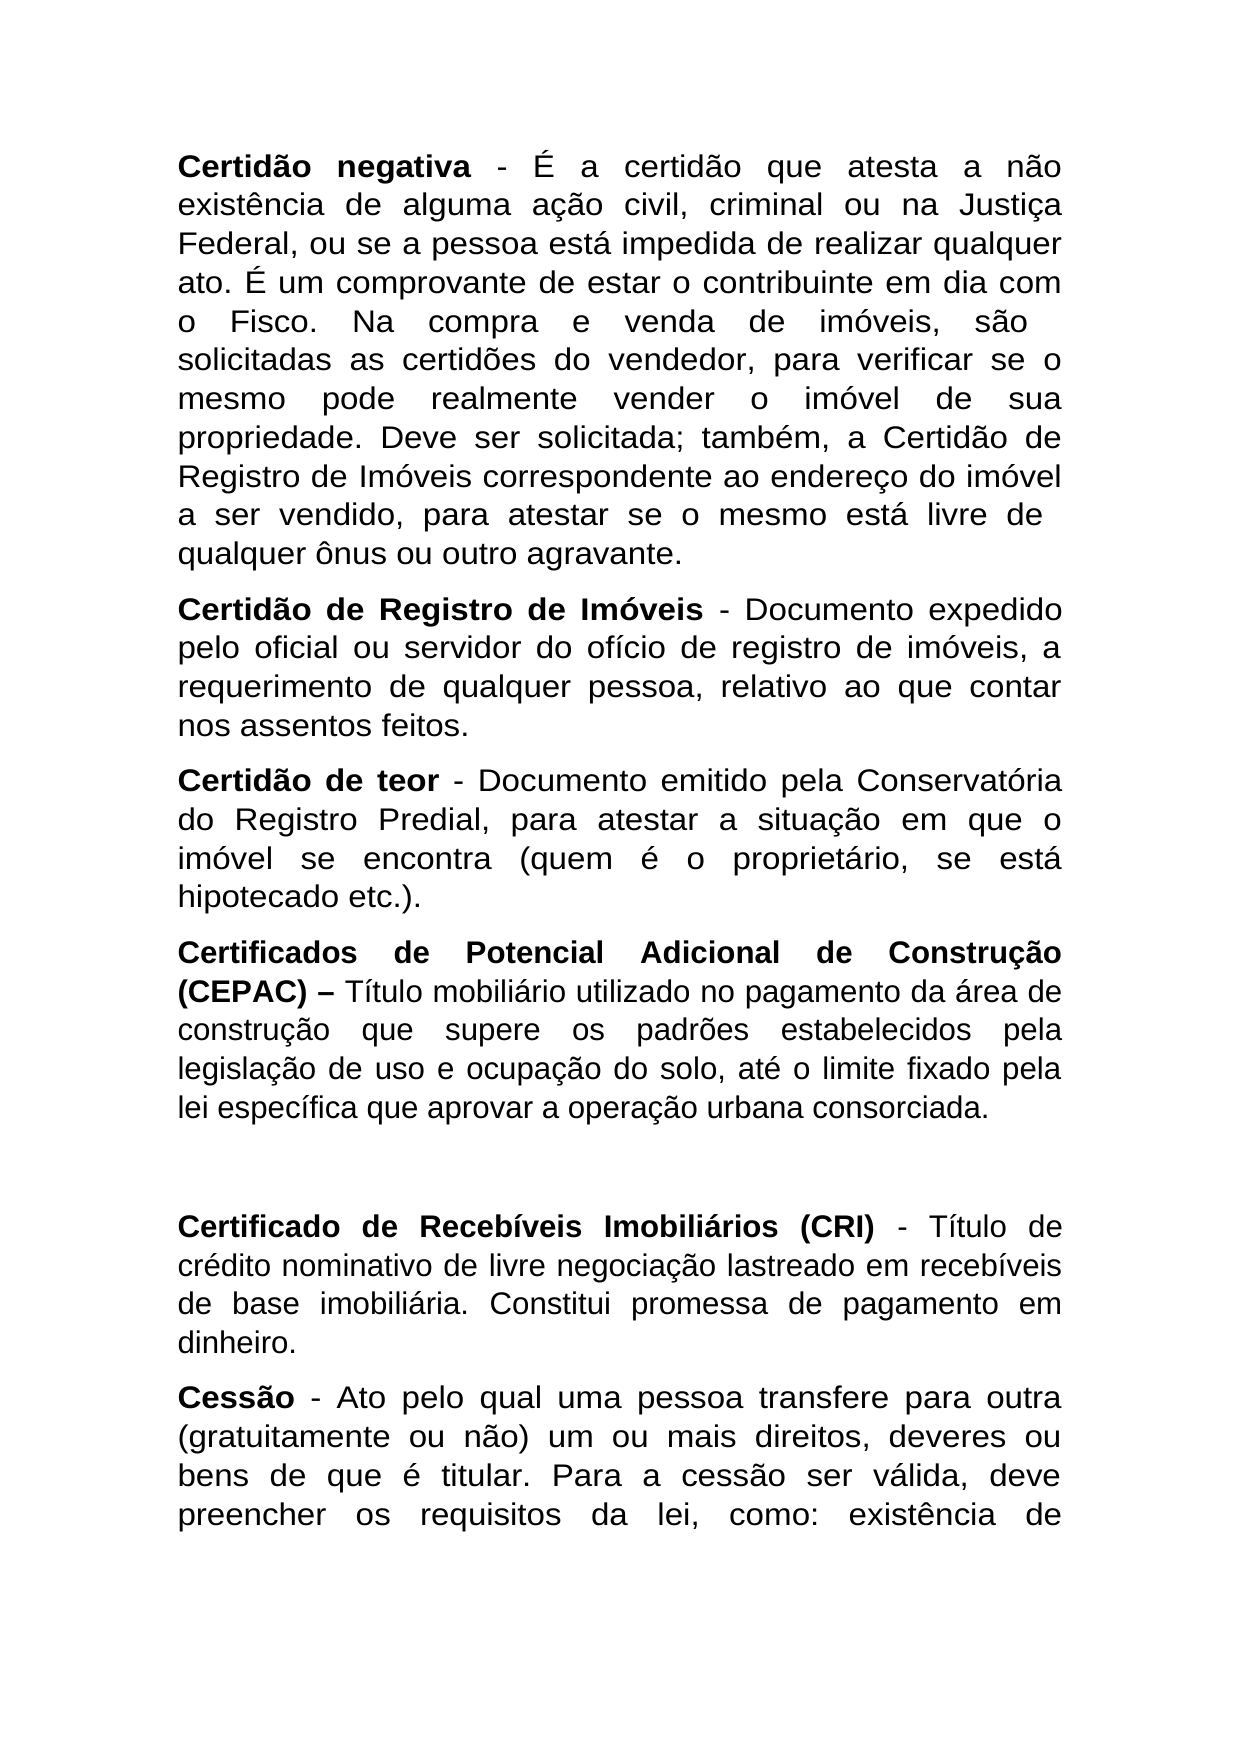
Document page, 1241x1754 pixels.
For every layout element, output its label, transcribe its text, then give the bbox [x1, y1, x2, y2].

text Certidão de teor - Documento emitido pela Conservatória do Registro Predial, para atestar a situação em que o imóvel se encontra (quem é o proprietário, se está hipotecado etc.). [177, 762, 1063, 914]
text Certificado de Recebíveis Imobiliários (CRI) - Título de crédito nominativo de livre negociação lastreado em recebíveis de base imobiliária. Constitui promessa de pagamento em dinheiro. [177, 1208, 1063, 1360]
text Certidão negativa - É a certidão que atesta a não existência de alguma ação civil, criminal ou na Justiça Federal, ou se a pessoa está impedida de realizar qualquer ato. É um comprovante de estar o contribuinte em dia com o Fisco. Na compra e venda de imóveis, são solicitadas as certidões do vendedor, para verificar se o mesmo pode realmente vender o imóvel de sua propriedade. Deve ser solicitada; também, a Certidão de Registro de Imóveis correspondente ao endereço do imóvel a ser vendido, para atestar se o mesmo está livre de qualquer ônus ou outro agravante. [177, 148, 1063, 571]
text Certificados de Potencial Adicional de Construção (CEPAC) – Título mobiliário utilizado no pagamento da área de construção que supere os padrões estabelecidos pela legislação de uso e ocupação do solo, até o limite fixado pela lei específica que aprovar a operação urbana consorciada. [177, 934, 1063, 1125]
text Certidão de Registro de Imóveis - Documento expedido pelo oficial ou servidor do ofício de registro de imóveis, a requerimento de qualquer pessoa, relativo ao que contar nos assentos feitos. [177, 591, 1063, 743]
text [177, 1379, 1063, 1532]
